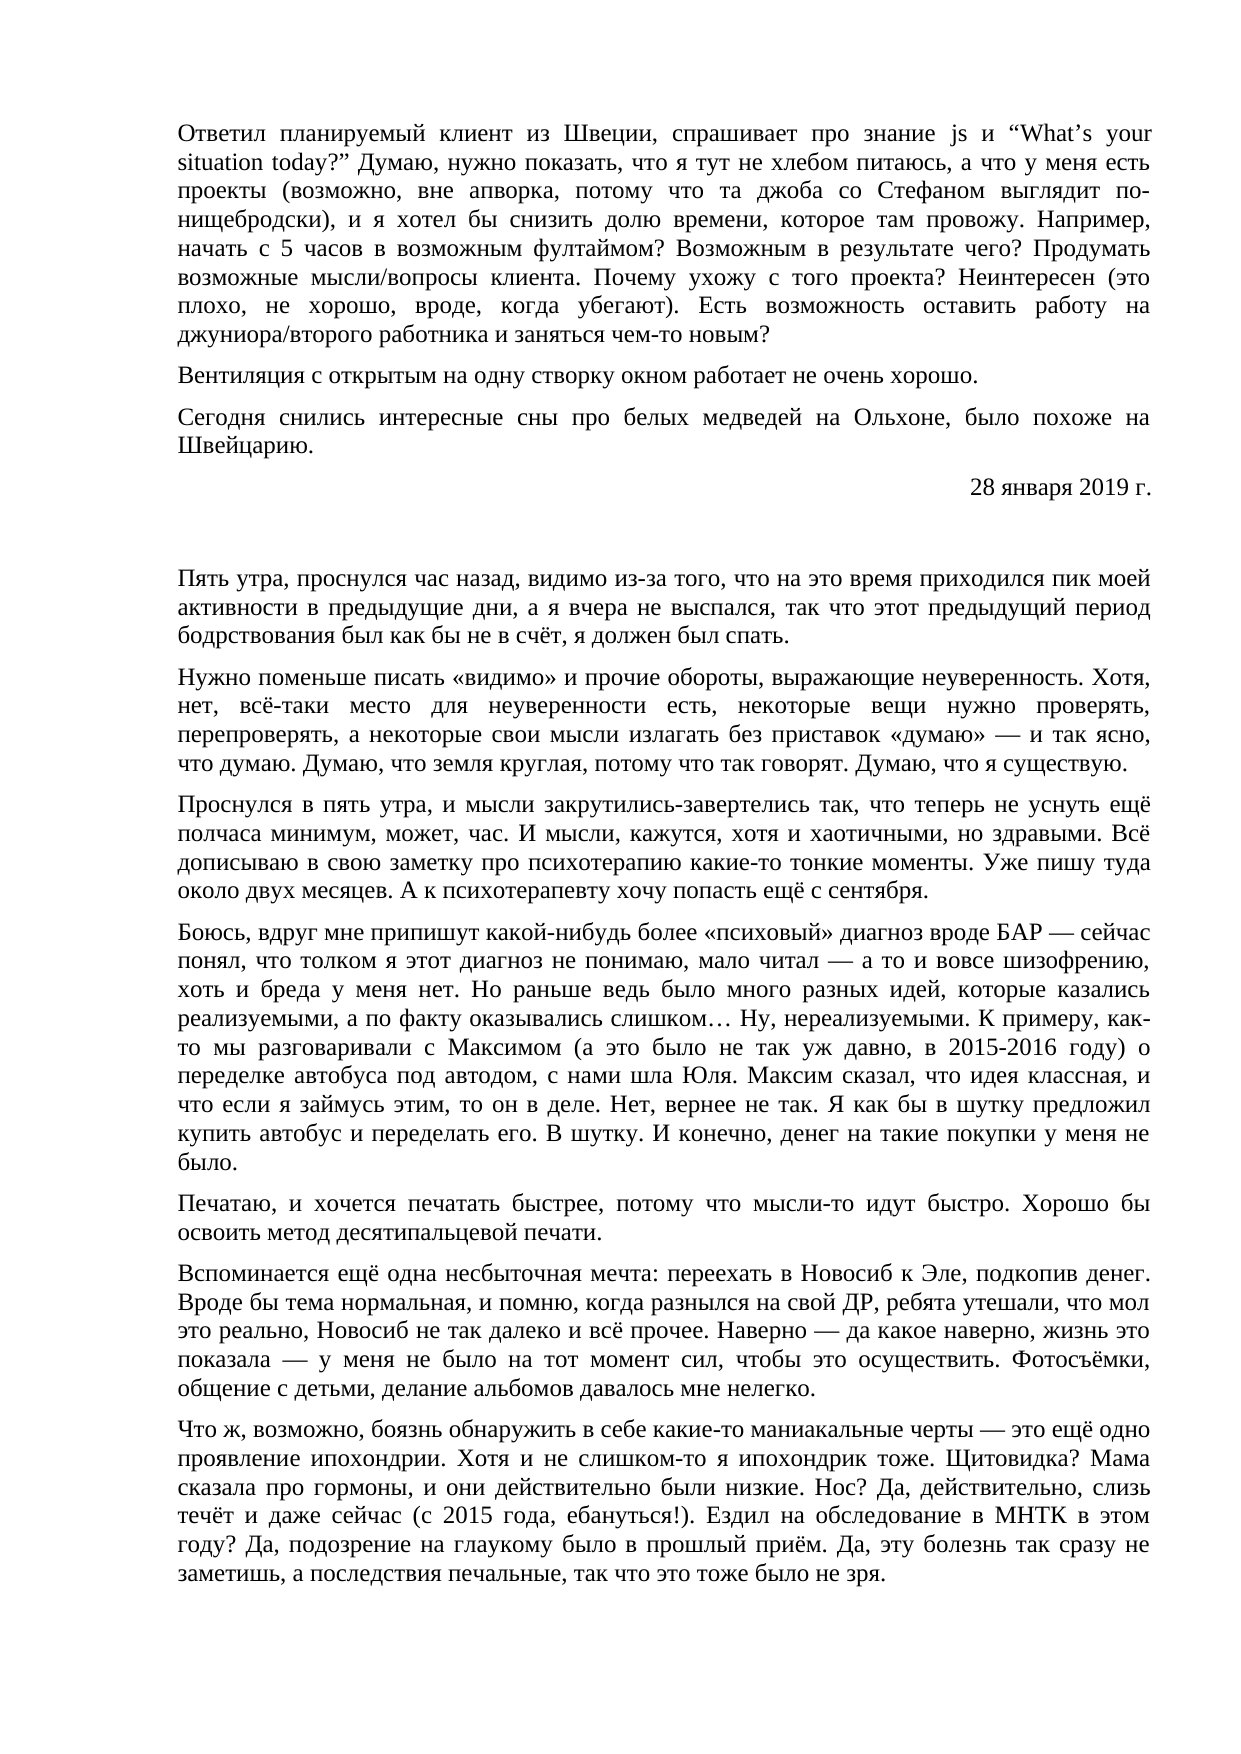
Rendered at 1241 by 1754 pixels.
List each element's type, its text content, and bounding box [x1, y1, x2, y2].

text Проснулся в пять утра, и мысли закрутились-завертелись так, что теперь не уснуть ещё полчаса минимум, может, час. И мысли, кажутся, хотя и хаотичными, но здравыми. Всё дописываю в свою заметку про психотерапию какие-то тонкие моменты. Уже пишу туда около двух месяцев. А к психотерапевту хочу попасть ещё с сентября. [177, 789, 1152, 904]
text Нужно поменьше писать «видимо» и прочие обороты, выражающие неуверенность. Хотя, нет, всё-таки место для неуверенности есть, некоторые вещи нужно проверять, перепроверять, а некоторые свои мысли излагать без приставок «думаю» — и так ясно, что думаю. Думаю, что земля круглая, потому что так говорят. Думаю, что я существую. [177, 662, 1152, 777]
text 28 января 2019 г. [177, 472, 1152, 501]
text Печатаю, и хочется печатать быстрее, потому что мысли-то идут быстро. Хорошо бы освоить метод десятипальцевой печати. [177, 1188, 1152, 1246]
text Боюсь, вдруг мне припишут какой-нибудь более «психовый» диагноз вроде БАР — сейчас понял, что толком я этот диагноз не понимаю, мало читал — а то и вовсе шизофрению, хоть и бреда у меня нет. Но раньше ведь было много разных идей, которые казались реализуемыми, а по факту оказывались слишком… Ну, нереализуемыми. К примеру, как-то мы разговаривали с Максимом (а это было не так уж давно, в 2015-2016 году) о переделке автобуса под автодом, с нами шла Юля. Максим сказал, что идея классная, и что если я займусь этим, то он в деле. Нет, вернее не так. Я как бы в шутку предложил купить автобус и переделать его. В шутку. И конечно, денег на такие покупки у меня не было. [177, 917, 1152, 1176]
text Вспоминается ещё одна несбыточная мечта: переехать в Новосиб к Эле, подкопив денег. Вроде бы тема нормальная, и помню, когда разнылся на свой ДР, ребята утешали, что мол это реально, Новосиб не так далеко и всё прочее. Наверно — да какое наверно, жизнь это показала — у меня не было на тот момент сил, чтобы это осуществить. Фотосъёмки, общение с детьми, делание альбомов давалось мне нелегко. [177, 1258, 1152, 1402]
text Ответил планируемый клиент из Швеции, спрашивает про знание js и “What’s your situation today?” Думаю, нужно показать, что я тут не хлебом питаюсь, а что у меня есть проекты (возможно, вне апворка, потому что та джоба со Стефаном выглядит по-нищебродски), и я хотел бы снизить долю времени, которое там провожу. Например, начать с 5 часов в возможным фултаймом? Возможным в результате чего? Продумать возможные мысли/вопросы клиента. Почему ухожу с того проекта? Неинтересен (это плохо, не хорошо, вроде, когда убегают). Есть возможность оставить работу на джуниора/второго работника и заняться чем-то новым? [177, 118, 1152, 348]
text Вентиляция с открытым на одну створку окном работает не очень хорошо. [177, 361, 1152, 389]
text Пять утра, проснулся час назад, видимо из-за того, что на это время приходился пик моей активности в предыдущие дни, а я вчера не выспался, так что этот предыдущий период бодрствования был как бы не в счёт, я должен был спать. [177, 563, 1152, 649]
text Сегодня снились интересные сны про белых медведей на Ольхоне, было похоже на Швейцарию. [177, 402, 1152, 459]
text Что ж, возможно, боязнь обнаружить в себе какие-то маниакальные черты — это ещё одно проявление ипохондрии. Хотя и не слишком-то я ипохондрик тоже. Щитовидка? Мама сказала про гормоны, и они действительно были низкие. Нос? Да, действительно, слизь течёт и даже сейчас (с 2015 года, ебануться!). Ездил на обследование в МНТК в этом году? Да, подозрение на глаукому было в прошлый приём. Да, эту болезнь так сразу не заметишь, а последствия печальные, так что это тоже было не зря. [177, 1414, 1152, 1587]
